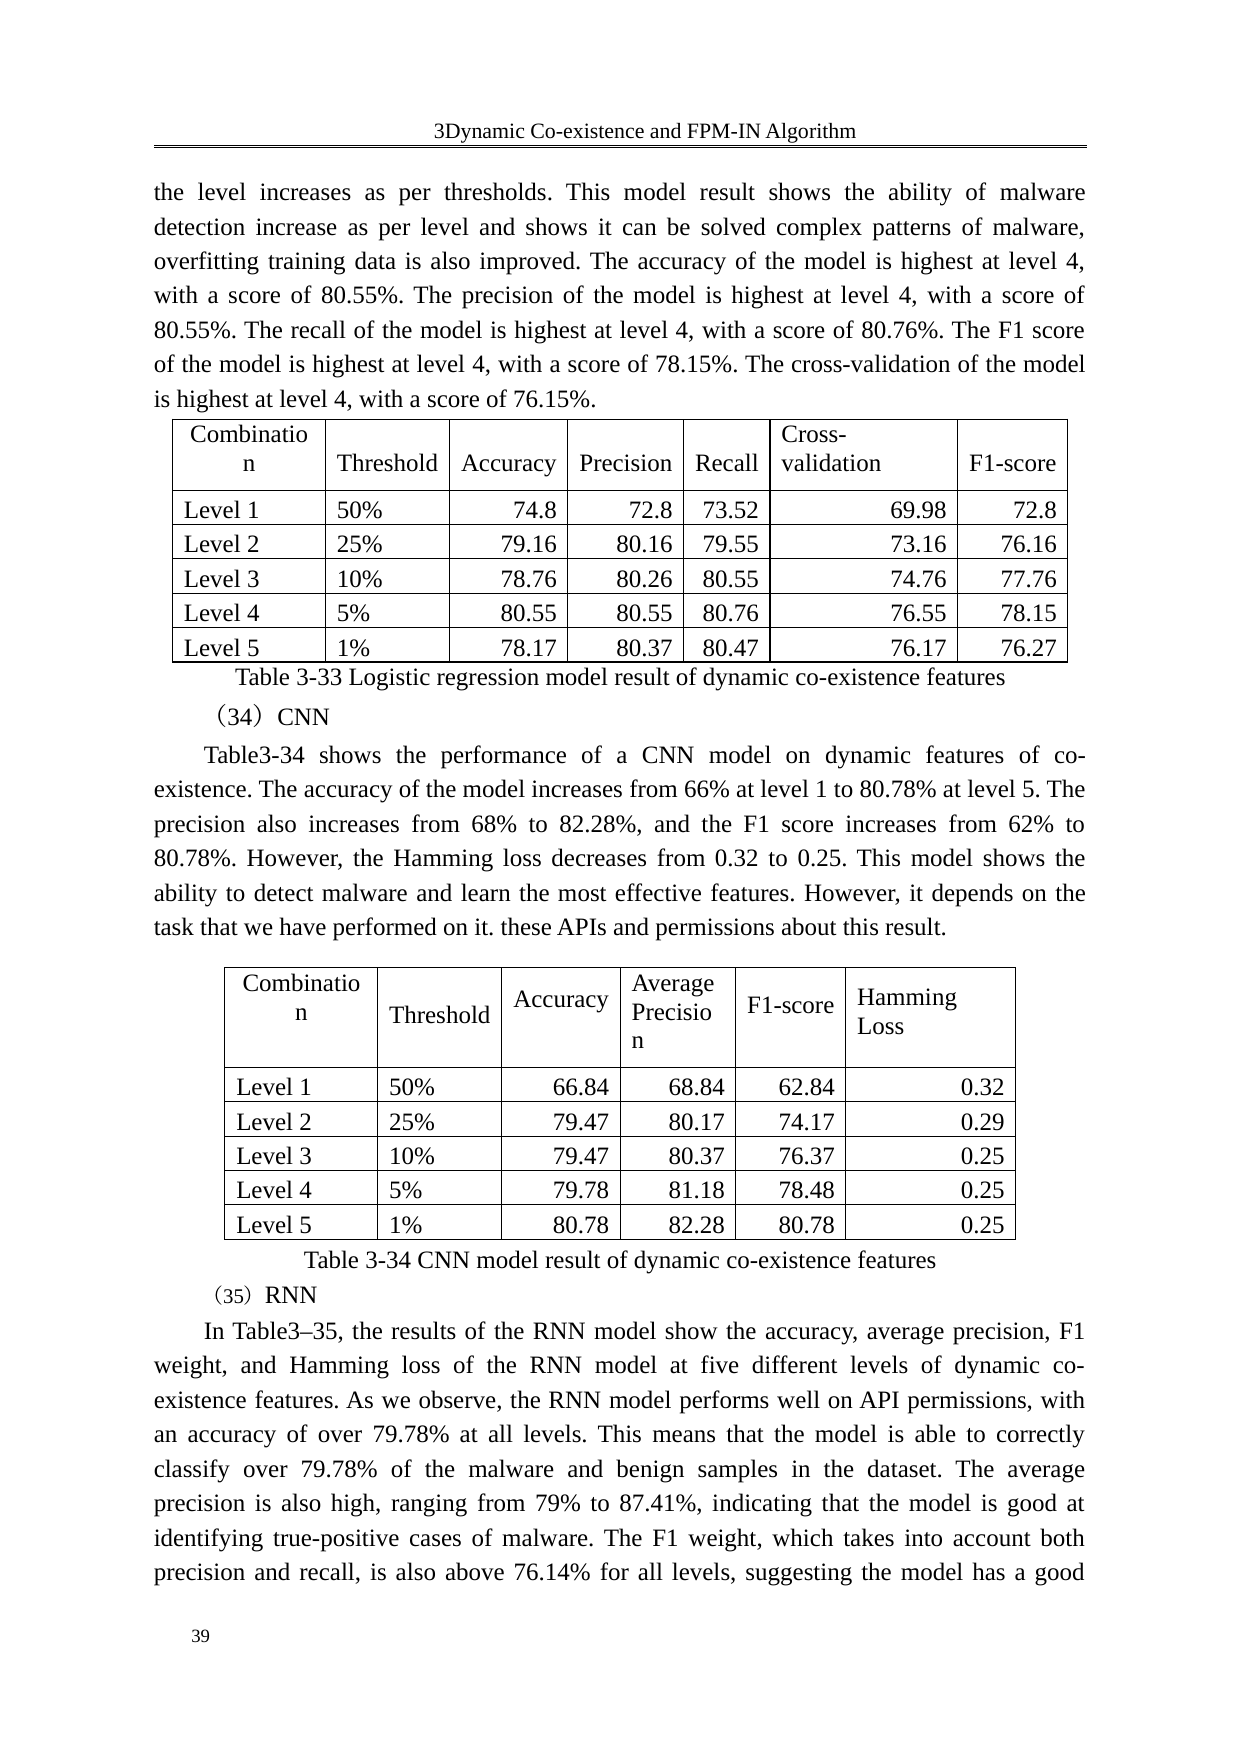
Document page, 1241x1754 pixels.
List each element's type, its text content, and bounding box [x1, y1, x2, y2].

text Table 3-34 CNN model result of dynamic co-existence features [153, 1050, 1087, 1274]
table_header Threshold [326, 420, 449, 489]
table_cell 76.16 [958, 525, 1067, 558]
table_cell 80.47 [684, 628, 769, 661]
table_cell 80.17 [621, 1102, 735, 1136]
table_cell 50% [378, 1068, 501, 1101]
table_cell 25% [326, 525, 449, 558]
table_cell Level 4 [225, 1171, 377, 1204]
table_header Accuracy [502, 968, 620, 1067]
table_header F1-score [958, 420, 1067, 489]
table_cell 66.84 [502, 1068, 620, 1101]
table_cell 72.8 [958, 491, 1067, 524]
table_cell 1% [378, 1205, 501, 1239]
table_cell 77.76 [958, 559, 1067, 593]
table_cell 80.37 [568, 628, 683, 661]
table_cell 76.27 [958, 628, 1067, 661]
table_cell 78.17 [450, 628, 567, 661]
table_cell Level 1 [225, 1068, 377, 1101]
table_cell 76.17 [771, 628, 957, 661]
table_cell 80.55 [450, 594, 567, 627]
subtitle CNN [202, 697, 1087, 733]
table_header Average Precision [621, 968, 735, 1067]
table_cell 1% [326, 628, 449, 661]
table_cell 81.18 [621, 1171, 735, 1204]
table_cell 79.47 [502, 1102, 620, 1136]
table_cell 73.52 [684, 491, 769, 524]
subtitle RNN [202, 1280, 1087, 1310]
table_cell 79.78 [502, 1171, 620, 1204]
table_header Recall [684, 420, 769, 489]
table_cell 78.48 [736, 1171, 845, 1204]
table_cell 5% [326, 594, 449, 627]
text Table 3-33 Logistic regression model result of dynamic co-existence features [153, 662, 1087, 691]
table_cell 76.37 [736, 1137, 845, 1170]
table_cell Level 2 [225, 1102, 377, 1136]
table_header Precision [568, 420, 683, 489]
table_cell 80.16 [568, 525, 683, 558]
table_cell 73.16 [771, 525, 957, 558]
table_cell Level 1 [173, 491, 325, 524]
table_header Cross-validation [771, 420, 957, 489]
table_cell 74.8 [450, 491, 567, 524]
table_cell 0.25 [846, 1205, 1015, 1239]
table_cell Level 5 [173, 628, 325, 661]
text Table3-34 shows the performance of a CNN model on dynamic features of co-existence. The accuracy of the model increases from 66% at level 1 to 80.78% at level 5. The precision also increases from 68% to 82.28%, and the F1 score increases from 62% to 80.78%. However, the Hamming loss decreases from 0.32 to 0.25. This model shows the ability to detect malware and learn the most effective features. However, it depends on the task that we have performed on it. these APIs and permissions about this result. [153, 740, 1087, 941]
table_cell 0.25 [846, 1171, 1015, 1204]
table_cell 80.37 [621, 1137, 735, 1170]
table_cell 74.76 [771, 559, 957, 593]
table_cell Level 4 [173, 594, 325, 627]
table_header Threshold [378, 968, 501, 1067]
table_header Hamming Loss [846, 968, 1015, 1067]
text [153, 177, 1087, 413]
table_cell 62.84 [736, 1068, 845, 1101]
table_cell 80.55 [568, 594, 683, 627]
table_header Combination [173, 420, 325, 489]
table_cell 25% [378, 1102, 501, 1136]
table_header Accuracy [450, 420, 567, 489]
table_cell 79.47 [502, 1137, 620, 1170]
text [153, 1316, 1087, 1586]
table_cell 76.55 [771, 594, 957, 627]
table_cell 68.84 [621, 1068, 735, 1101]
table_cell 78.76 [450, 559, 567, 593]
table_cell 79.55 [684, 525, 769, 558]
table_cell Level 5 [225, 1205, 377, 1239]
table_cell 0.32 [846, 1068, 1015, 1101]
table_cell 82.28 [621, 1205, 735, 1239]
table_cell 69.98 [771, 491, 957, 524]
table_cell 80.76 [684, 594, 769, 627]
table_cell 78.15 [958, 594, 1067, 627]
table_cell 0.29 [846, 1102, 1015, 1136]
table_cell 80.26 [568, 559, 683, 593]
table_cell 50% [326, 491, 449, 524]
table_cell Level 3 [173, 559, 325, 593]
table_cell 80.78 [502, 1205, 620, 1239]
table_cell 72.8 [568, 491, 683, 524]
table_cell 80.55 [684, 559, 769, 593]
table_header Combination [225, 968, 377, 1067]
table_cell 10% [326, 559, 449, 593]
table_cell 79.16 [450, 525, 567, 558]
table_cell 0.25 [846, 1137, 1015, 1170]
table_cell 80.78 [736, 1205, 845, 1239]
table_cell 10% [378, 1137, 501, 1170]
table_cell 74.17 [736, 1102, 845, 1136]
table_cell Level 3 [225, 1137, 377, 1170]
table_cell 5% [378, 1171, 501, 1204]
table_header F1-score [736, 968, 845, 1067]
table_cell Level 2 [173, 525, 325, 558]
